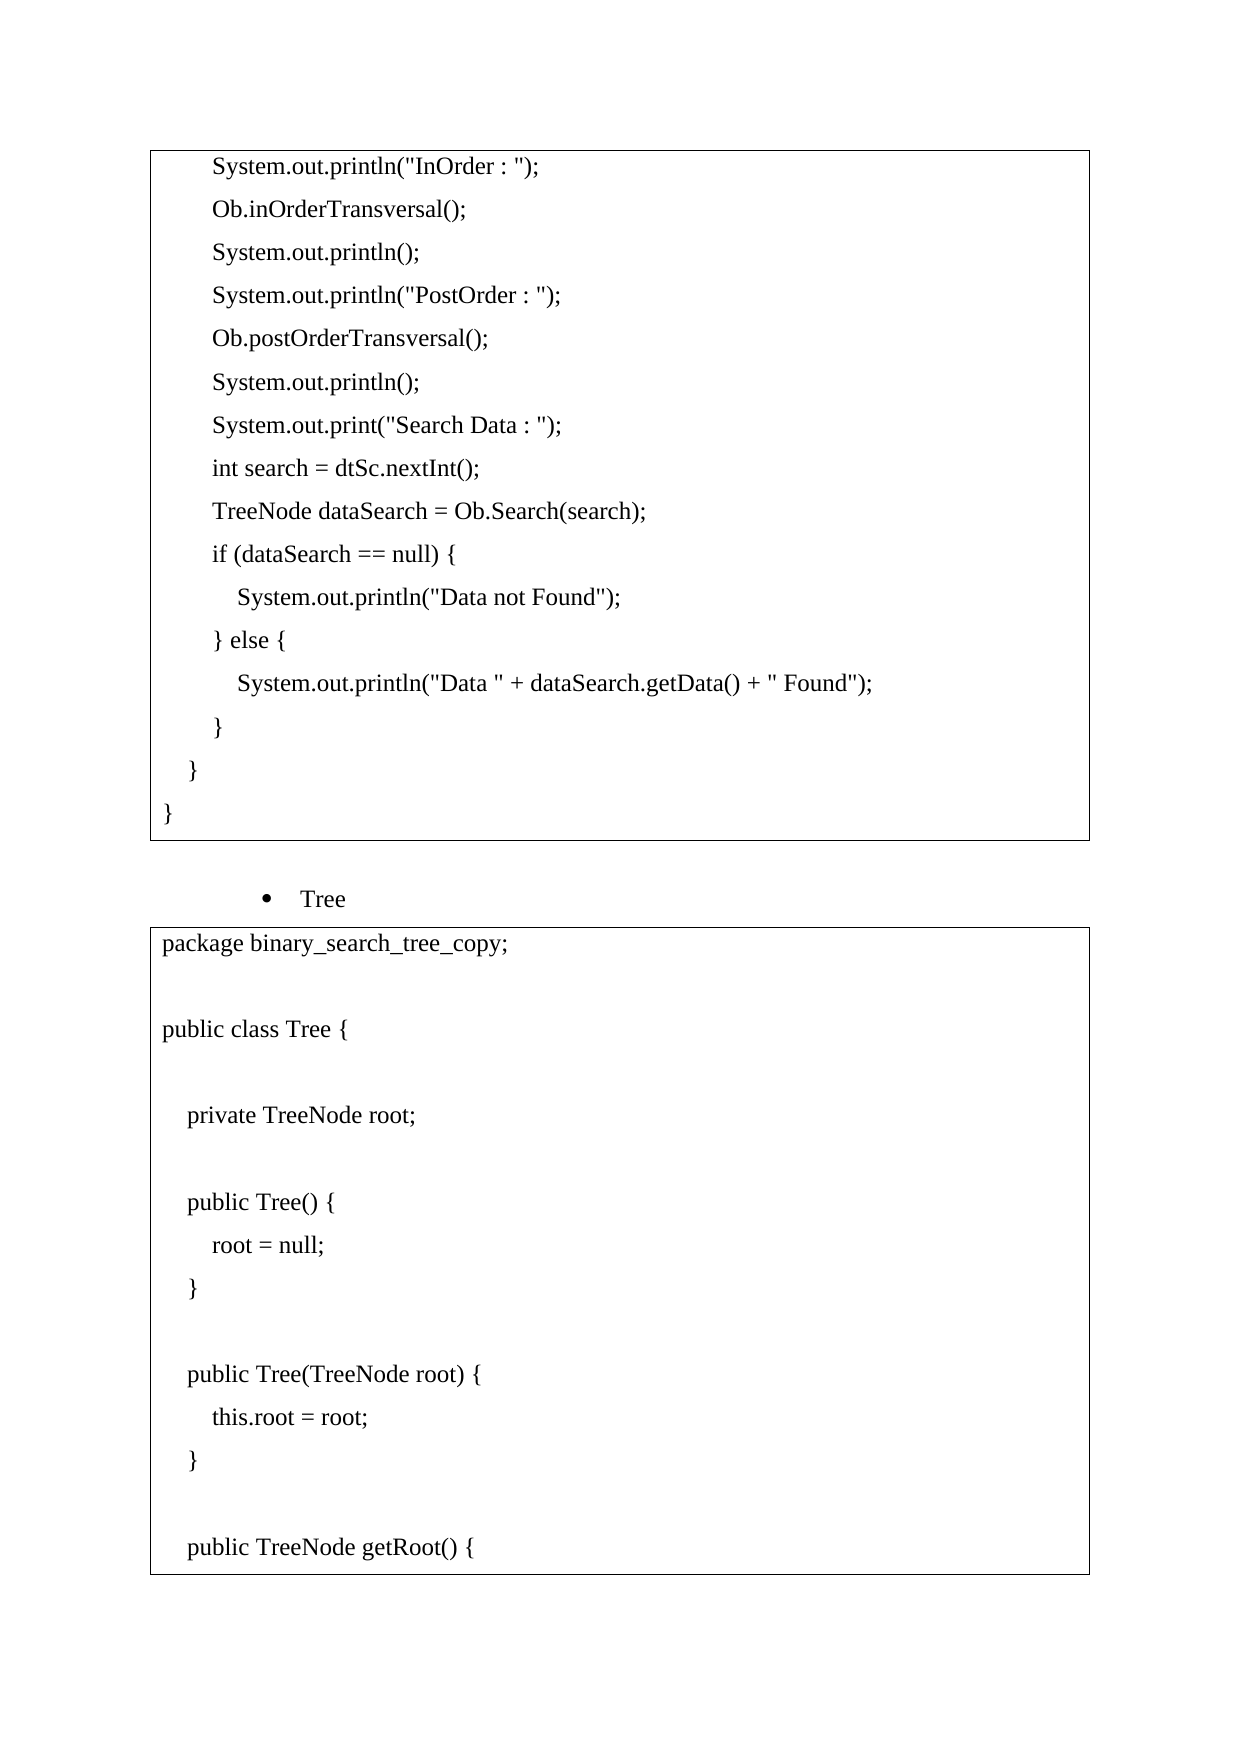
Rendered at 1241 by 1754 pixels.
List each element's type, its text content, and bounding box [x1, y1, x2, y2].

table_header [151, 151, 1089, 840]
list Tree [262, 884, 1090, 913]
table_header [151, 928, 1089, 1574]
